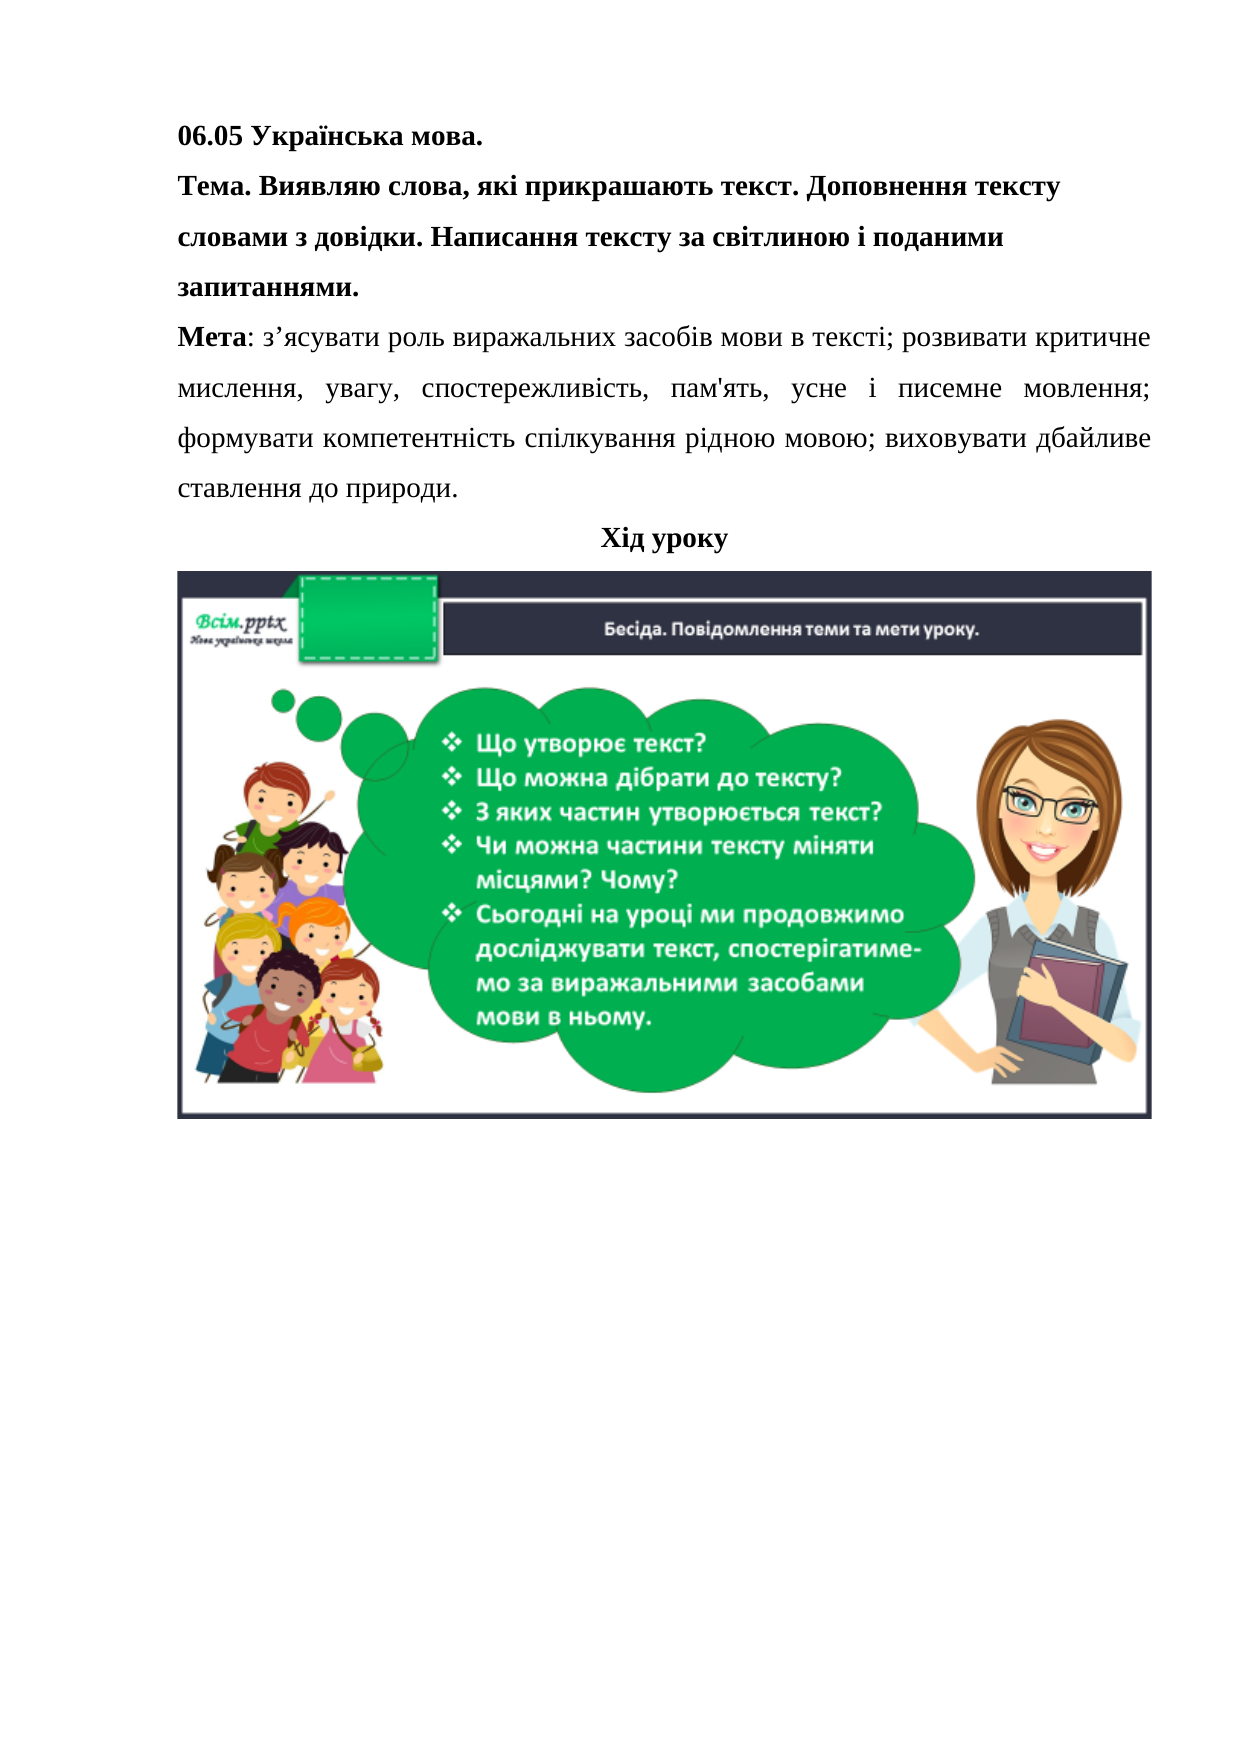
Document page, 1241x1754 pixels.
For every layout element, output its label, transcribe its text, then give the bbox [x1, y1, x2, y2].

text Хід уроку [177, 521, 1152, 554]
picture [177, 571, 1152, 1119]
text Мета: з’ясувати роль виражальних засобів мови в тексті; розвивати критичне мислення, увагу, спостережливість, пам'ять, усне і писемне мовлення; формувати компетентність спілкування рідною мовою; виховувати дбайливе ставлення до природи. [177, 319, 1152, 504]
text 06.05 Українська мова. [177, 118, 1152, 152]
text Тема. Виявляю слова, які прикрашають текст. Доповнення тексту словами з довідки. Написання тексту за світлиною і поданими запитаннями. [177, 168, 1152, 303]
